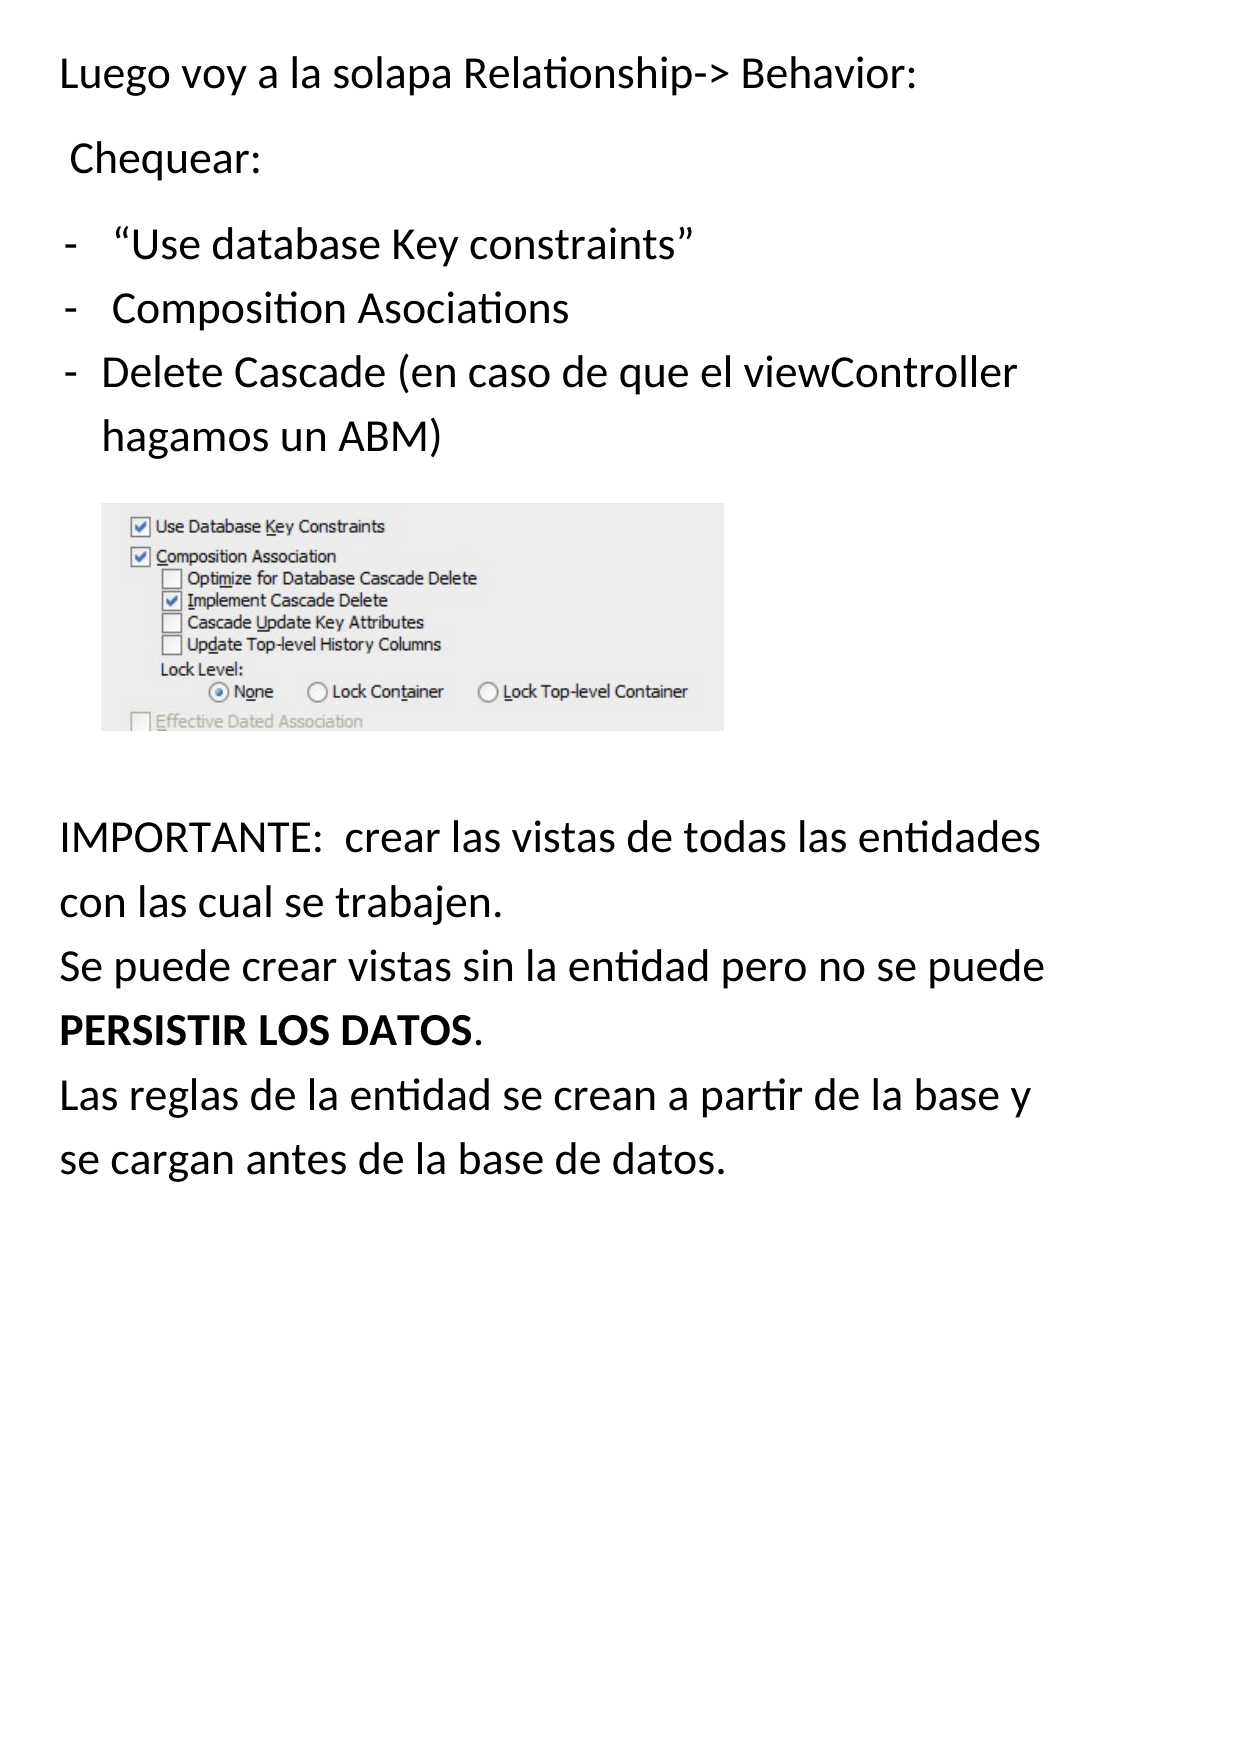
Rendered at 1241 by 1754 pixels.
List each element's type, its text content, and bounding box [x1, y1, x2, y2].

text Chequear: [59, 129, 1078, 185]
text Las reglas de la entidad se crean a partir de la base y se cargan antes de la base de datos. [59, 1065, 1078, 1186]
list Delete Cascade (en caso de que el viewController hagamos un ABM) [64, 343, 1078, 463]
text Luego voy a la solapa Relationship-> Behavior: [59, 44, 1078, 100]
text IMPORTANTE: crear las vistas de todas las entidades con las cual se trabajen. [59, 808, 1078, 928]
picture [101, 503, 724, 731]
list “Use database Key constraints” [64, 214, 1078, 271]
list Composition Asociations [64, 279, 1078, 335]
text Se puede crear vistas sin la entidad pero no se puede PERSISTIR LOS DATOS. [59, 937, 1078, 1057]
